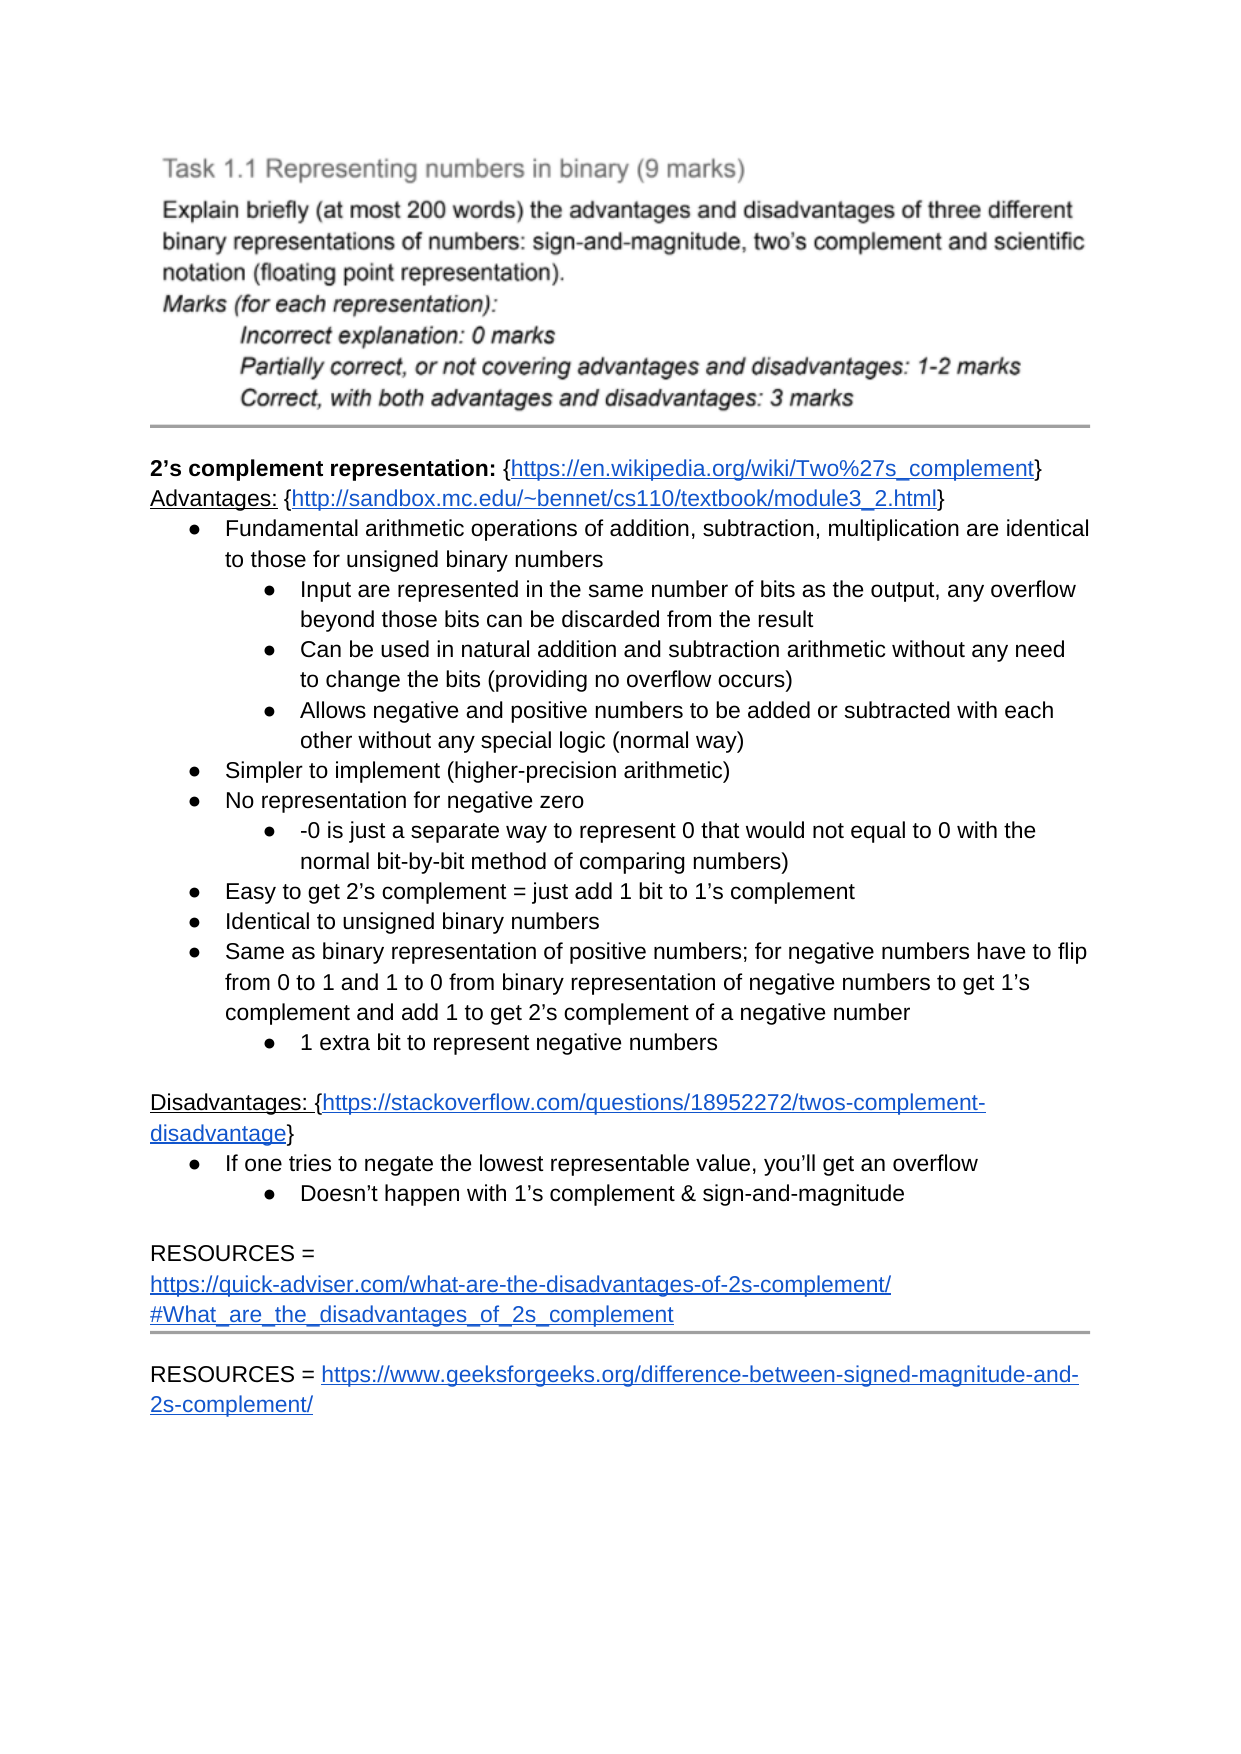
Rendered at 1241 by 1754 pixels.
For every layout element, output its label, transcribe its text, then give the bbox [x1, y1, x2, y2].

text 2’s complement representation: {https://en.wikipedia.org/wiki/Two%27s_complement} [150, 455, 1090, 481]
text RESOURCES = [150, 1240, 1090, 1267]
list Easy to get 2’s complement = just add 1 bit to 1’s complement [187, 878, 1090, 904]
list No representation for negative zero [187, 787, 1090, 813]
picture [150, 150, 1091, 421]
list -0 is just a separate way to represent 0 that would not equal to 0 with the normal bit-by-bit method of comparing numbers) [262, 817, 1090, 874]
text https://quick-adviser.com/what-are-the-disadvantages-of-2s-complement/#What_are_the_disadvantages_of_2s_complement [150, 1271, 1090, 1327]
list Fundamental arithmetic operations of addition, subtraction, multiplication are identical to those for unsigned binary numbers [187, 515, 1090, 572]
list Input are represented in the same number of bits as the output, any overflow beyond those bits can be discarded from the result [262, 576, 1090, 632]
list Doesn’t happen with 1’s complement & sign-and-magnitude [262, 1180, 1090, 1206]
text Disadvantages: {https://stackoverflow.com/questions/18952272/twos-complement-disadvantage} [150, 1089, 1090, 1146]
list If one tries to negate the lowest representable value, you’ll get an overflow [187, 1150, 1090, 1176]
list Identical to unsigned binary numbers [187, 908, 1090, 934]
text Advantages: {http://sandbox.mc.edu/~bennet/cs110/textbook/module3_2.html} [150, 485, 1090, 511]
list Can be used in natural addition and subtraction arithmetic without any need to change the bits (providing no overflow occurs) [262, 636, 1090, 693]
list Allows negative and positive numbers to be added or subtracted with each other without any special logic (normal way) [262, 697, 1090, 753]
list Simpler to implement (higher-precision arithmetic) [187, 757, 1090, 783]
text RESOURCES = https://www.geeksforgeeks.org/difference-between-signed-magnitude-and-2s-complement/ [150, 1361, 1090, 1418]
list 1 extra bit to represent negative numbers [262, 1029, 1090, 1055]
list Same as binary representation of positive numbers; for negative numbers have to flip from 0 to 1 and 1 to 0 from binary representation of negative numbers to get 1’s complement and add 1 to get 2’s complement of a negative number [187, 938, 1090, 1025]
